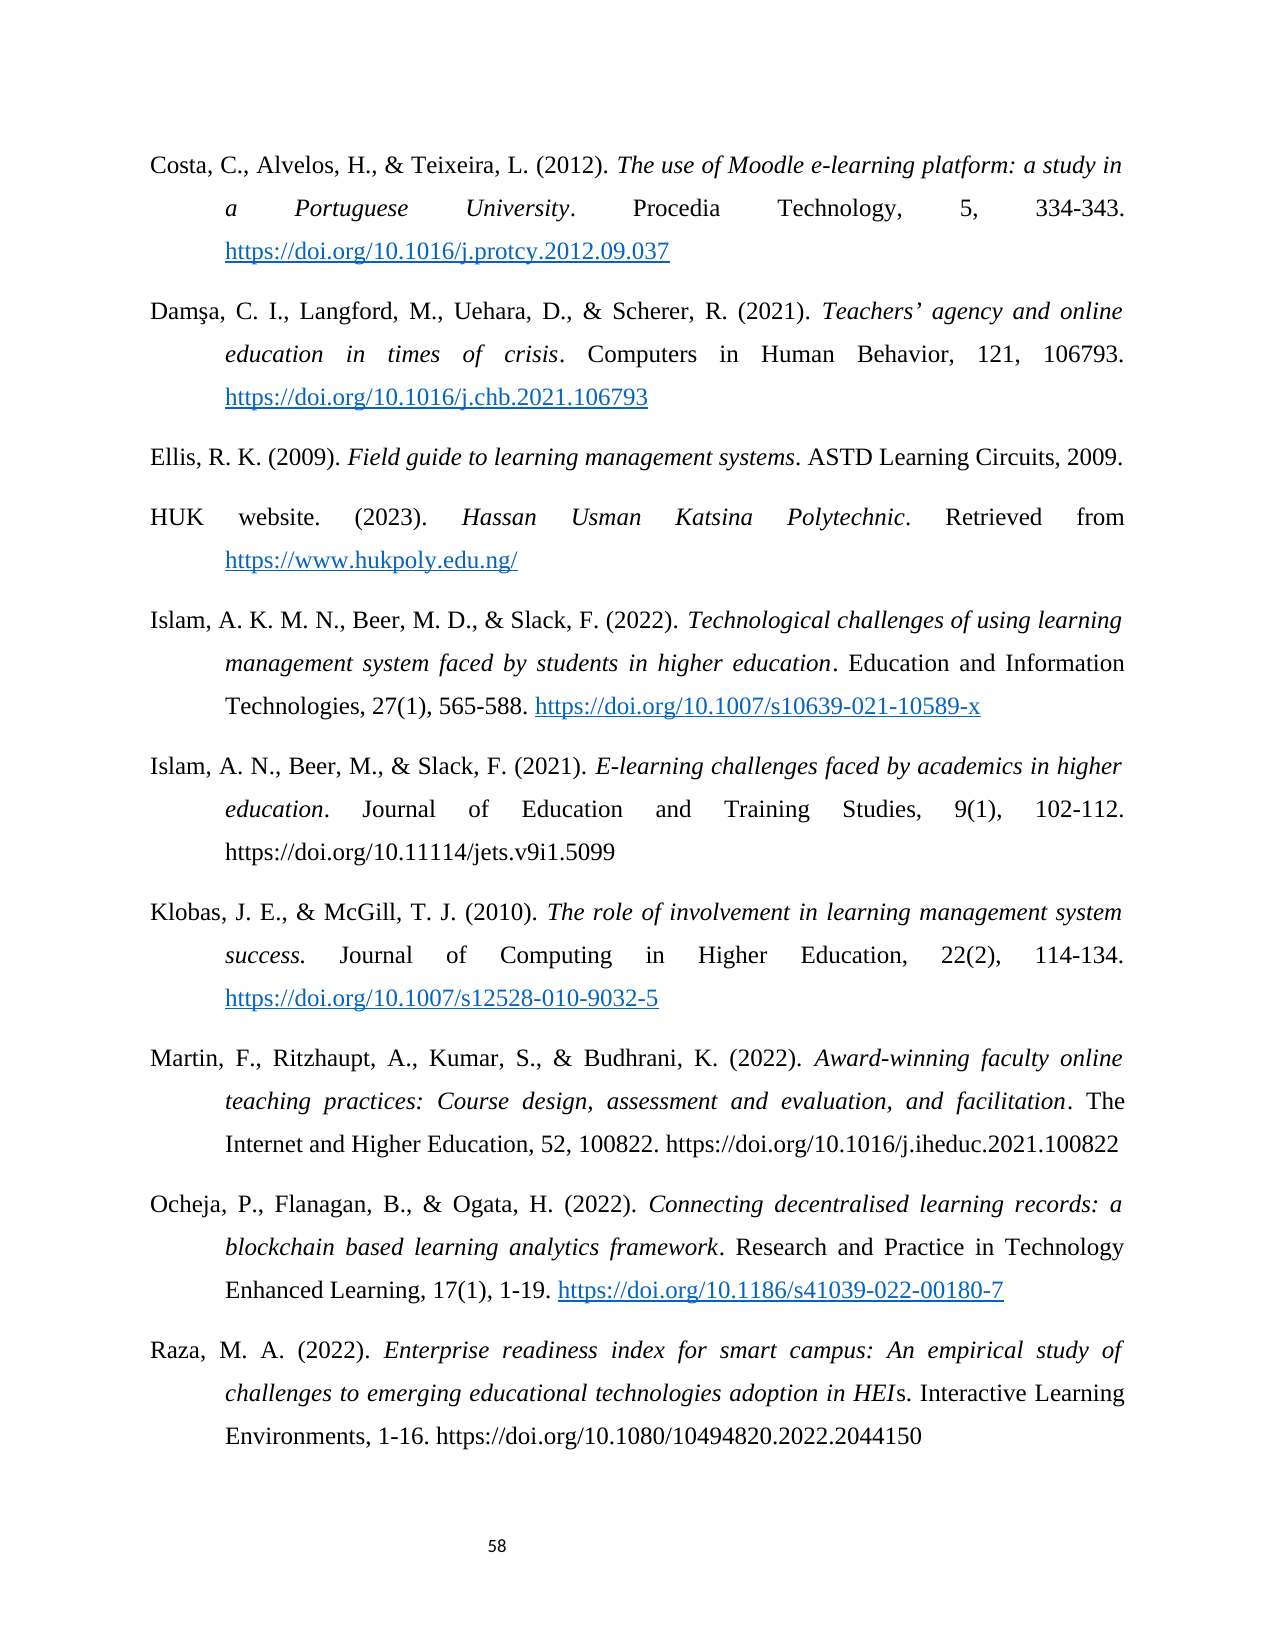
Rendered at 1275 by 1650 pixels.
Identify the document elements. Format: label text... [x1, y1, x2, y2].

text Raza, M. A. (2022). Enterprise readiness index for smart campus: An empirical study of challenges to emerging educational technologies adoption in HEIs. Interactive Learning Environments, 1-16. https://doi.org/10.1080/10494820.2022.2044150 [150, 1335, 1125, 1450]
text Klobas, J. E., & McGill, T. J. (2010). The role of involvement in learning management system success. Journal of Computing in Higher Education, 22(2), 114-134. https://doi.org/10.1007/s12528-010-9032-5 [150, 897, 1125, 1012]
text Ellis, R. K. (2009). Field guide to learning management systems. ASTD Learning Circuits, 2009. [150, 442, 1125, 471]
text Damşa, C. I., Langford, M., Uehara, D., & Scherer, R. (2021). Teachers’ agency and online education in times of crisis. Computers in Human Behavior, 121, 106793. https://doi.org/10.1016/j.chb.2021.106793 [150, 296, 1125, 411]
text Islam, A. N., Beer, M., & Slack, F. (2021). E-learning challenges faced by academics in higher education. Journal of Education and Training Studies, 9(1), 102-112. https://doi.org/10.11114/jets.v9i1.5099 [150, 751, 1125, 866]
text Ocheja, P., Flanagan, B., & Ogata, H. (2022). Connecting decentralised learning records: a blockchain based learning analytics framework. Research and Practice in Technology Enhanced Learning, 17(1), 1-19. https://doi.org/10.1186/s41039-022-00180-7 [150, 1189, 1125, 1304]
text Islam, A. K. M. N., Beer, M. D., & Slack, F. (2022). Technological challenges of using learning management system faced by students in higher education. Education and Information Technologies, 27(1), 565-588. https://doi.org/10.1007/s10639-021-10589-x [150, 605, 1125, 720]
text Costa, C., Alvelos, H., & Teixeira, L. (2012). The use of Moodle e-learning platform: a study in a Portuguese University. Procedia Technology, 5, 334-343. https://doi.org/10.1016/j.protcy.2012.09.037 [150, 150, 1125, 265]
text Martin, F., Ritzhaupt, A., Kumar, S., & Budhrani, K. (2022). Award-winning faculty online teaching practices: Course design, assessment and evaluation, and facilitation. The Internet and Higher Education, 52, 100822. https://doi.org/10.1016/j.iheduc.2021.100822 [150, 1043, 1125, 1158]
text HUK website. (2023). Hassan Usman Katsina Polytechnic. Retrieved from https://www.hukpoly.edu.ng/ [150, 502, 1125, 574]
